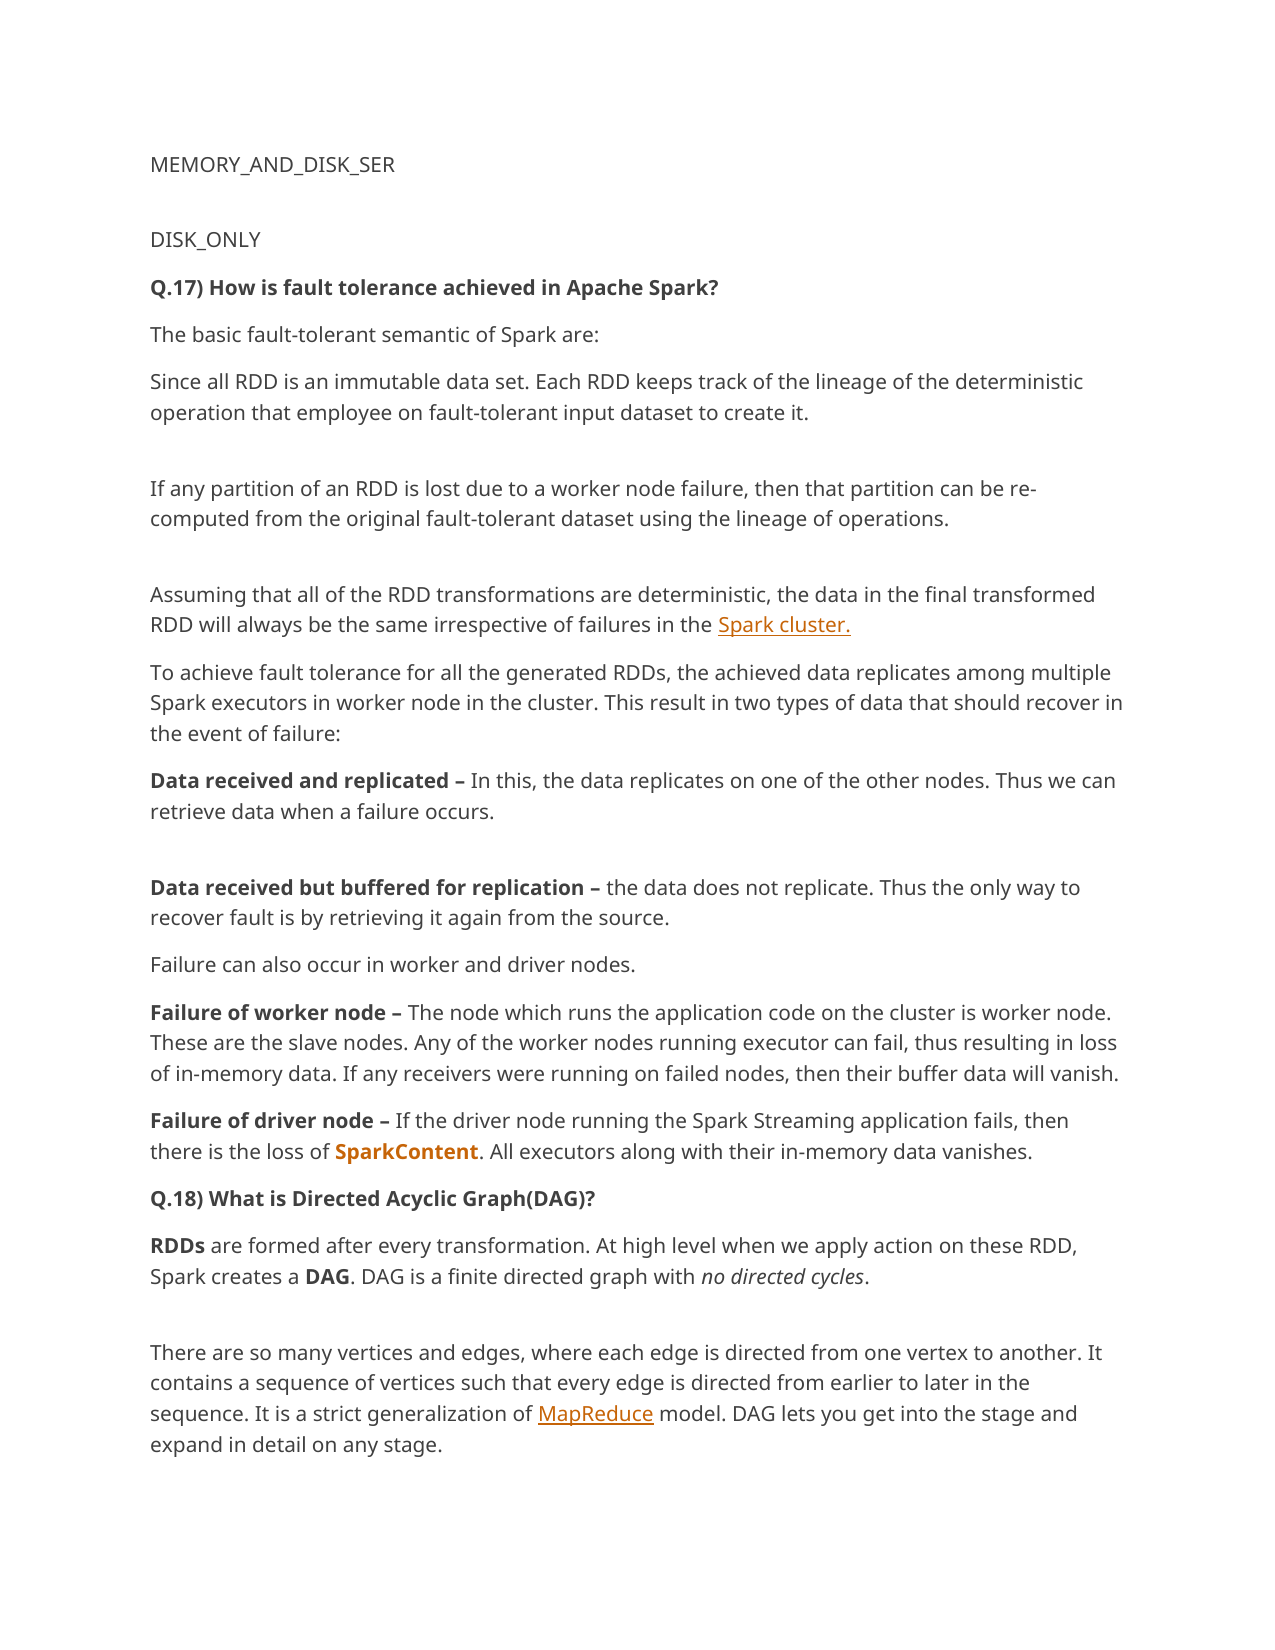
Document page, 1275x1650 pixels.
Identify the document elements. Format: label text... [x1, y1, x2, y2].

text Data received and replicated – In this, the data replicates on one of the other nodes. Thus we can retrieve data when a failure occurs. [150, 766, 1125, 854]
text Failure of driver node – If the driver node running the Spark Streaming application fails, then there is the loss of SparkContent. All executors along with their in-memory data vanishes. [150, 1106, 1125, 1166]
text The basic fault-tolerant semantic of Spark are: [150, 320, 1125, 349]
text Failure can also occur in worker and driver nodes. [150, 951, 1125, 979]
text RDDs are formed after every transformation. At high level when we apply action on these RDD, Spark creates a DAG. DAG is a finite directed graph with no directed cycles. [150, 1232, 1125, 1319]
text Since all RDD is an immutable data set. Each RDD keeps track of the lineage of the deterministic operation that employee on fault-tolerant input dataset to create it. [150, 367, 1125, 455]
text Assuming that all of the RDD transformations are deterministic, the data in the final transformed RDD will always be the same irrespective of failures in the Spark cluster. [150, 580, 1125, 639]
text To achieve fault tolerance for all the generated RDDs, the achieved data replicates among multiple Spark executors in worker node in the cluster. This result in two types of data that should recover in the event of failure: [150, 658, 1125, 748]
text DISK_ONLY [150, 226, 1125, 254]
text If any partition of an RDD is lost due to a worker node failure, then that partition can be re-computed from the original fault-tolerant dataset using the lineage of operations. [150, 474, 1125, 561]
text Q.18) What is Directed Acyclic Graph(DAG)? [150, 1184, 1125, 1213]
text Data received but buffered for replication – the data does not replicate. Thus the only way to recover fault is by retrieving it again from the source. [150, 873, 1125, 932]
text There are so many vertices and edges, where each edge is directed from one vertex to another. It contains a sequence of vertices such that every edge is directed from earlier to later in the sequence. It is a strict generalization of MapReduce model. DAG lets you get into the stage and expand in detail on any stage. [150, 1338, 1125, 1487]
text Failure of worker node – The node which runs the application code on the cluster is worker node. These are the slave nodes. Any of the worker nodes running executor can fail, thus resulting in loss of in-memory data. If any receivers were running on failed nodes, then their buffer data will vanish. [150, 998, 1125, 1088]
text Q.17) How is fault tolerance achieved in Apache Spark? [150, 273, 1125, 301]
text MEMORY_AND_DISK_SER [150, 150, 1125, 207]
